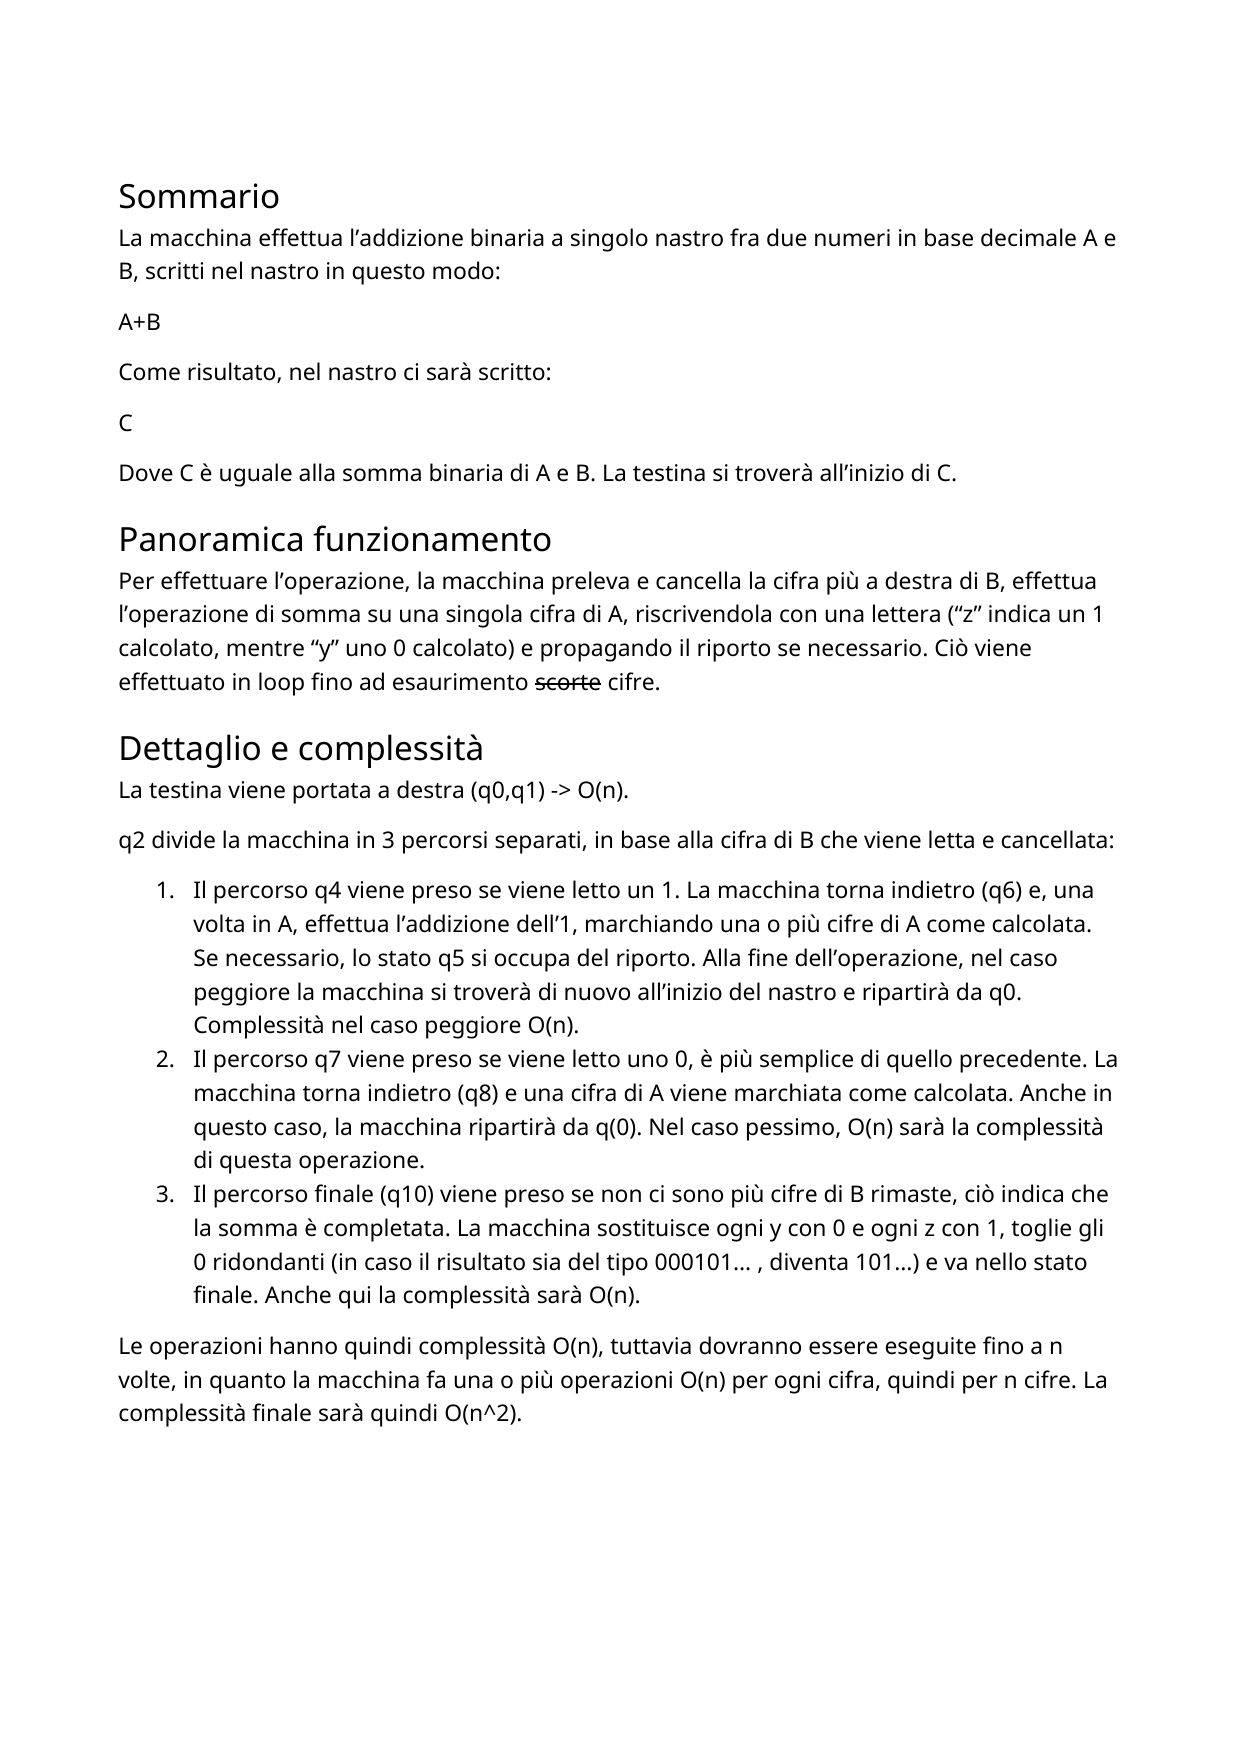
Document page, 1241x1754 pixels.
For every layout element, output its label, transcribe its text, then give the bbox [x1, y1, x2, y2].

text La testina viene portata a destra (q0,q1) -> O(n). [118, 774, 1122, 805]
text C [118, 407, 1122, 438]
subtitle Dettaglio e complessità [118, 725, 1122, 770]
text q2 divide la macchina in 3 percorsi separati, in base alla cifra di B che viene letta e cancellata: [118, 824, 1122, 855]
text A+B [118, 306, 1122, 337]
text Dove C è uguale alla somma binaria di A e B. La testina si troverà all’inizio di C. [118, 457, 1122, 488]
list Il percorso finale (q10) viene preso se non ci sono più cifre di B rimaste, ciò indica che la somma è completata. La macchina sostituisce ogni y con 0 e ogni z con 1, toglie gli 0 ridondanti (in caso il risultato sia del tipo 000101… , diventa 101…) e va nello stato finale. Anche qui la complessità sarà O(n). [156, 1178, 1122, 1311]
subtitle Sommario [118, 173, 1122, 218]
subtitle Panoramica funzionamento [118, 516, 1122, 561]
list Il percorso q7 viene preso se viene letto uno 0, è più semplice di quello precedente. La macchina torna indietro (q8) e una cifra di A viene marchiata come calcolata. Anche in questo caso, la macchina ripartirà da q(0). Nel caso pessimo, O(n) sarà la complessità di questa operazione. [156, 1043, 1122, 1176]
text La macchina effettua l’addizione binaria a singolo nastro fra due numeri in base decimale A e B, scritti nel nastro in questo modo: [118, 222, 1122, 287]
text Le operazioni hanno quindi complessità O(n), tuttavia dovranno essere eseguite fino a n volte, in quanto la macchina fa una o più operazioni O(n) per ogni cifra, quindi per n cifre. La complessità finale sarà quindi O(n^2). [118, 1330, 1122, 1429]
list Il percorso q4 viene preso se viene letto un 1. La macchina torna indietro (q6) e, una volta in A, effettua l’addizione dell’1, marchiando una o più cifre di A come calcolata. Se necessario, lo stato q5 si occupa del riporto. Alla fine dell’operazione, nel caso peggiore la macchina si troverà di nuovo all’inizio del nastro e ripartirà da q0. Complessità nel caso peggiore O(n). [156, 874, 1122, 1041]
text Come risultato, nel nastro ci sarà scritto: [118, 356, 1122, 387]
text Per effettuare l’operazione, la macchina preleva e cancella la cifra più a destra di B, effettua l’operazione di somma su una singola cifra di A, riscrivendola con una lettera (“z” indica un 1 calcolato, mentre “y” uno 0 calcolato) e propagando il riporto se necessario. Ciò viene effettuato in loop fino ad esaurimento scorte cifre. [118, 565, 1122, 697]
